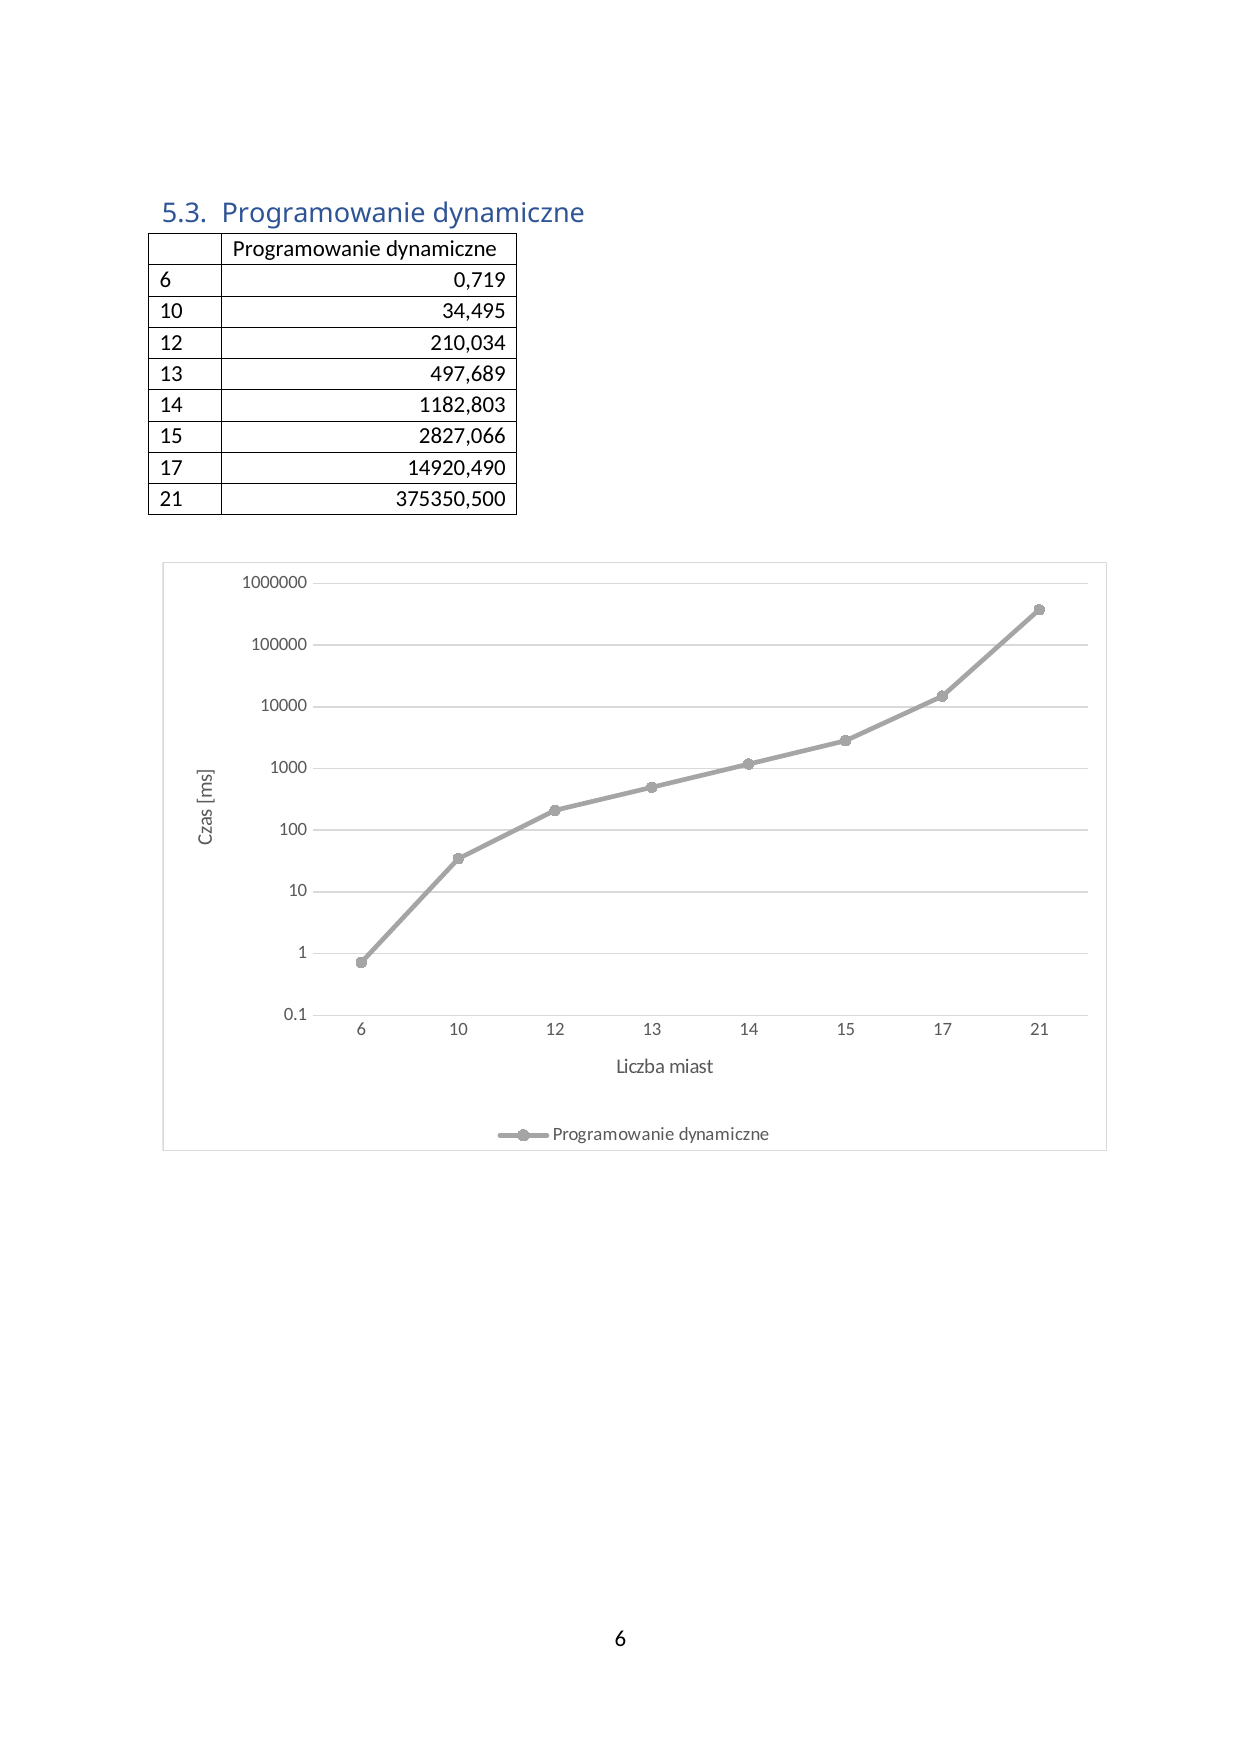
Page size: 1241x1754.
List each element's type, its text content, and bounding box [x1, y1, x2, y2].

table_cell 0,719 [222, 265, 516, 296]
table_cell 34,495 [222, 297, 516, 327]
table_cell 21 [149, 484, 221, 514]
table_cell 15 [149, 422, 221, 452]
table_cell 497,689 [222, 359, 516, 389]
table_cell 13 [149, 359, 221, 389]
table_header [149, 234, 221, 264]
subtitle Programowanie dynamiczne [162, 194, 1093, 231]
table_cell 12 [149, 328, 221, 358]
table_cell 17 [149, 453, 221, 483]
table_cell 14 [149, 390, 221, 421]
table_cell 2827,066 [222, 422, 516, 452]
table_header Programowanie dynamiczne [222, 234, 516, 264]
table_cell 14920,490 [222, 453, 516, 483]
table_cell 1182,803 [222, 390, 516, 421]
table_cell 6 [149, 265, 221, 296]
table_cell 210,034 [222, 328, 516, 358]
table_cell 10 [149, 297, 221, 327]
table_cell 375350,500 [222, 484, 516, 514]
